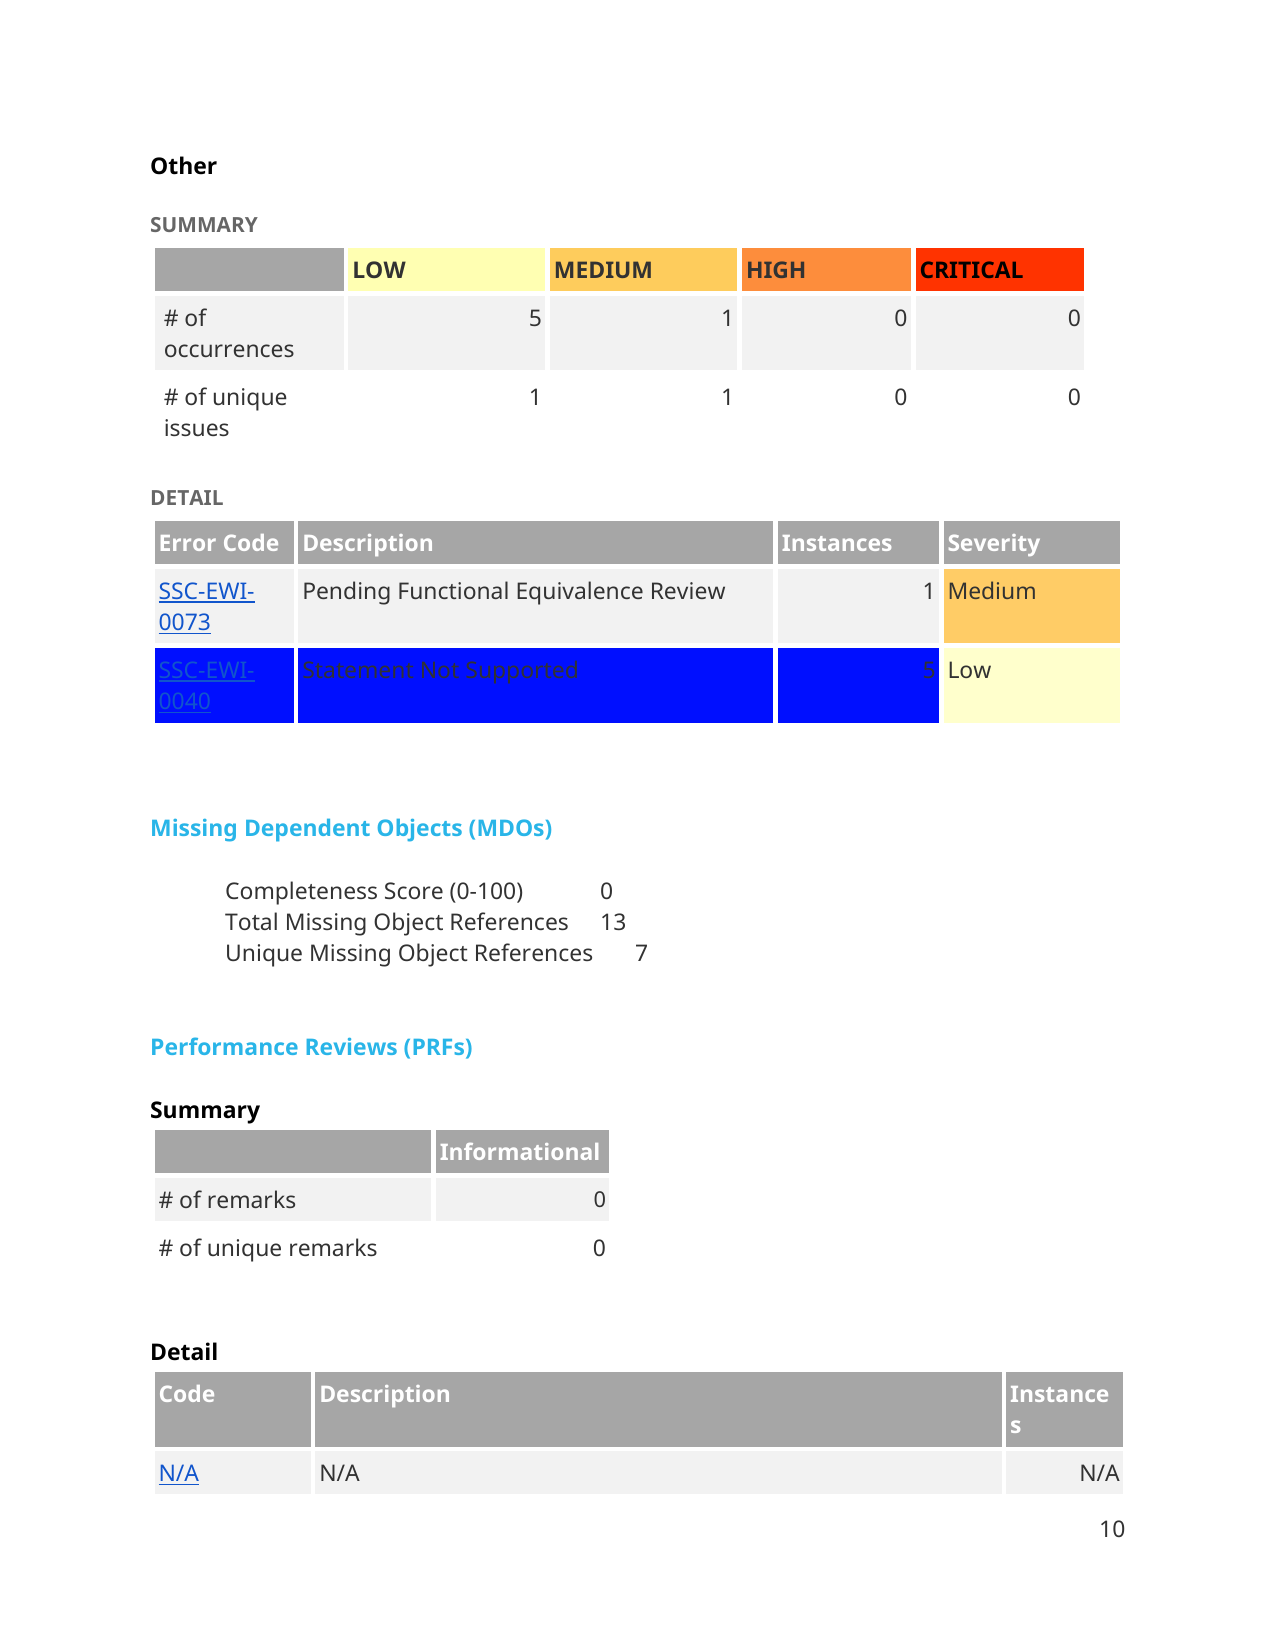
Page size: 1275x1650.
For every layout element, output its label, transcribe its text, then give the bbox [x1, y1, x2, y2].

subtitle Performance Reviews (PRFs) [150, 1031, 1125, 1062]
table_header Informational [436, 1130, 609, 1173]
table_cell N/A [1006, 1451, 1123, 1494]
table_header [155, 248, 344, 291]
table_cell 0 [742, 375, 911, 449]
table_header CRITICAL [916, 248, 1084, 291]
table_cell Pending Functional Equivalence Review [298, 569, 773, 643]
subtitle SUMMARY [150, 210, 1125, 239]
table_cell 0 [436, 1178, 609, 1221]
table_cell 0 [742, 296, 911, 370]
table_cell 1 [550, 375, 737, 449]
table_header Error Code [155, 521, 294, 564]
table_cell 5 [778, 648, 939, 723]
table_cell # of occurrences [155, 296, 344, 370]
table_cell # of unique issues [155, 375, 344, 449]
table_cell N/A [315, 1451, 1002, 1494]
text Completeness Score (0-100) 0 [225, 875, 1125, 906]
table_cell # of unique remarks [155, 1226, 431, 1269]
table_header HIGH [742, 248, 911, 291]
table_header [155, 1130, 431, 1173]
table_header Description [298, 521, 773, 564]
table_cell SSC-EWI-0073 [155, 569, 294, 643]
subtitle Detail [150, 1336, 1125, 1367]
table_cell 5 [348, 296, 545, 370]
table_cell SSC-EWI-0040 [155, 648, 294, 723]
table_header Description [315, 1372, 1002, 1447]
table_cell 0 [436, 1226, 609, 1269]
table_header MEDIUM [550, 248, 737, 291]
table_cell 0 [916, 375, 1084, 449]
table_cell N/A [155, 1451, 311, 1494]
table_cell 1 [550, 296, 737, 370]
table_cell Statement Not Supported [298, 648, 773, 723]
subtitle Summary [150, 1093, 1125, 1125]
subtitle DETAIL [150, 483, 1125, 512]
table_header LOW [348, 248, 545, 291]
table_cell 1 [778, 569, 939, 643]
table_cell # of remarks [155, 1178, 431, 1221]
table_header Severity [944, 521, 1120, 564]
table_cell 1 [348, 375, 545, 449]
table_header Instances [1006, 1372, 1123, 1447]
table_cell Low [944, 648, 1120, 723]
subtitle Missing Dependent Objects (MDOs) [150, 812, 1125, 843]
text Total Missing Object References 13 [225, 906, 1125, 937]
subtitle Other [150, 150, 1125, 181]
table_header Instances [778, 521, 939, 564]
table_header Code [155, 1372, 311, 1447]
text Unique Missing Object References 7 [225, 937, 1125, 968]
table_cell Medium [944, 569, 1120, 643]
table_cell 0 [916, 296, 1084, 370]
